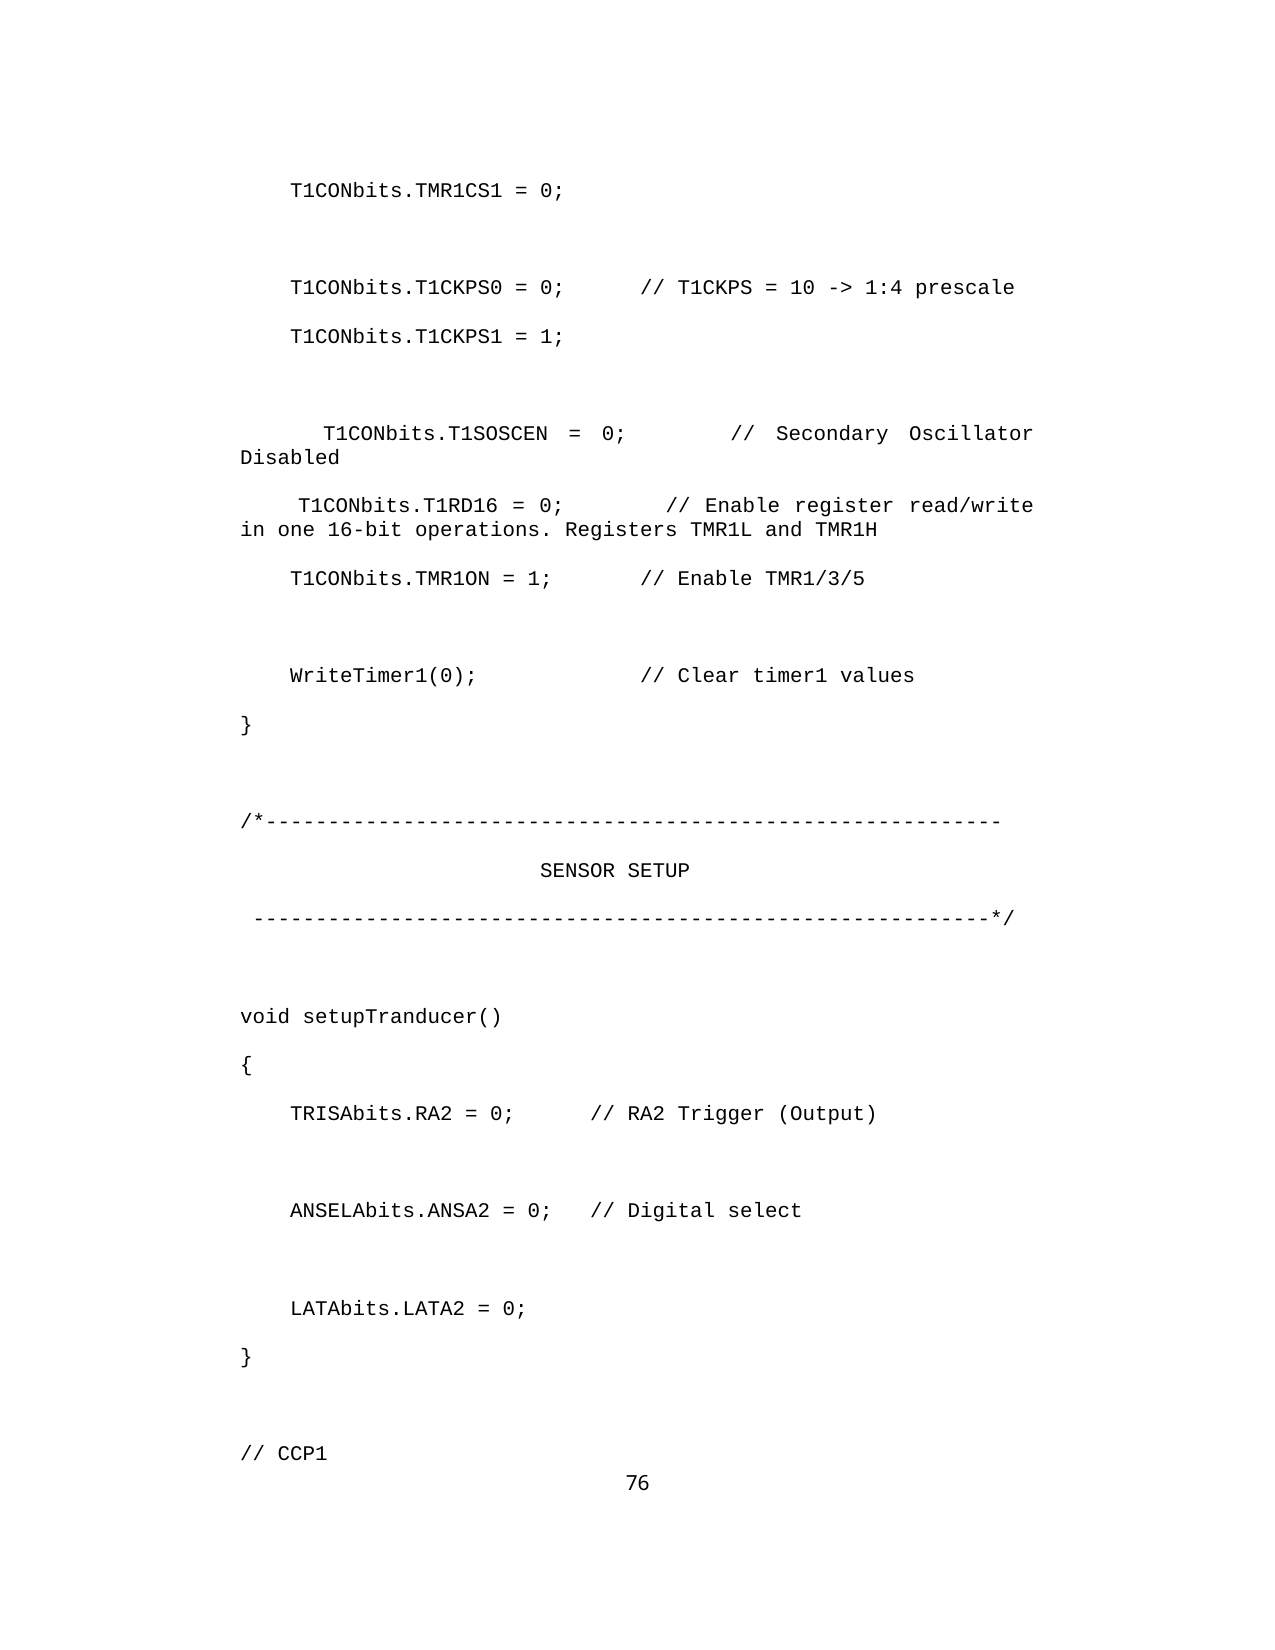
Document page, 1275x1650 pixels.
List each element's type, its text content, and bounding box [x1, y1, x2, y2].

text T1CONbits.TMR1ON = 1; // Enable TMR1/3/5 [240, 568, 1035, 591]
text // CCP1 [240, 1443, 1035, 1467]
text LATAbits.LATA2 = 0; [240, 1297, 1035, 1321]
text -----------------------------------------------------------*/ [240, 908, 1035, 932]
text T1CONbits.T1CKPS1 = 1; [240, 326, 1035, 349]
text TRISAbits.RA2 = 0; // RA2 Trigger (Output) [240, 1103, 1035, 1127]
text T1CONbits.T1SOSCEN = 0; // Secondary Oscillator Disabled [240, 423, 1035, 471]
text } [240, 1346, 1035, 1370]
text { [240, 1054, 1035, 1078]
text T1CONbits.T1CKPS0 = 0; // T1CKPS = 10 -> 1:4 prescale [240, 277, 1035, 301]
text T1CONbits.T1RD16 = 0; // Enable register read/write in one 16-bit operations. Registers TMR1L and TMR1H [240, 496, 1035, 543]
text SENSOR SETUP [240, 860, 1035, 883]
text /*----------------------------------------------------------- [240, 811, 1035, 835]
text void setupTranducer() [240, 1006, 1035, 1029]
text } [240, 714, 1035, 737]
text T1CONbits.TMR1CS1 = 0; [240, 180, 1035, 204]
text ANSELAbits.ANSA2 = 0; // Digital select [240, 1200, 1035, 1224]
text WriteTimer1(0); // Clear timer1 values [240, 665, 1035, 689]
